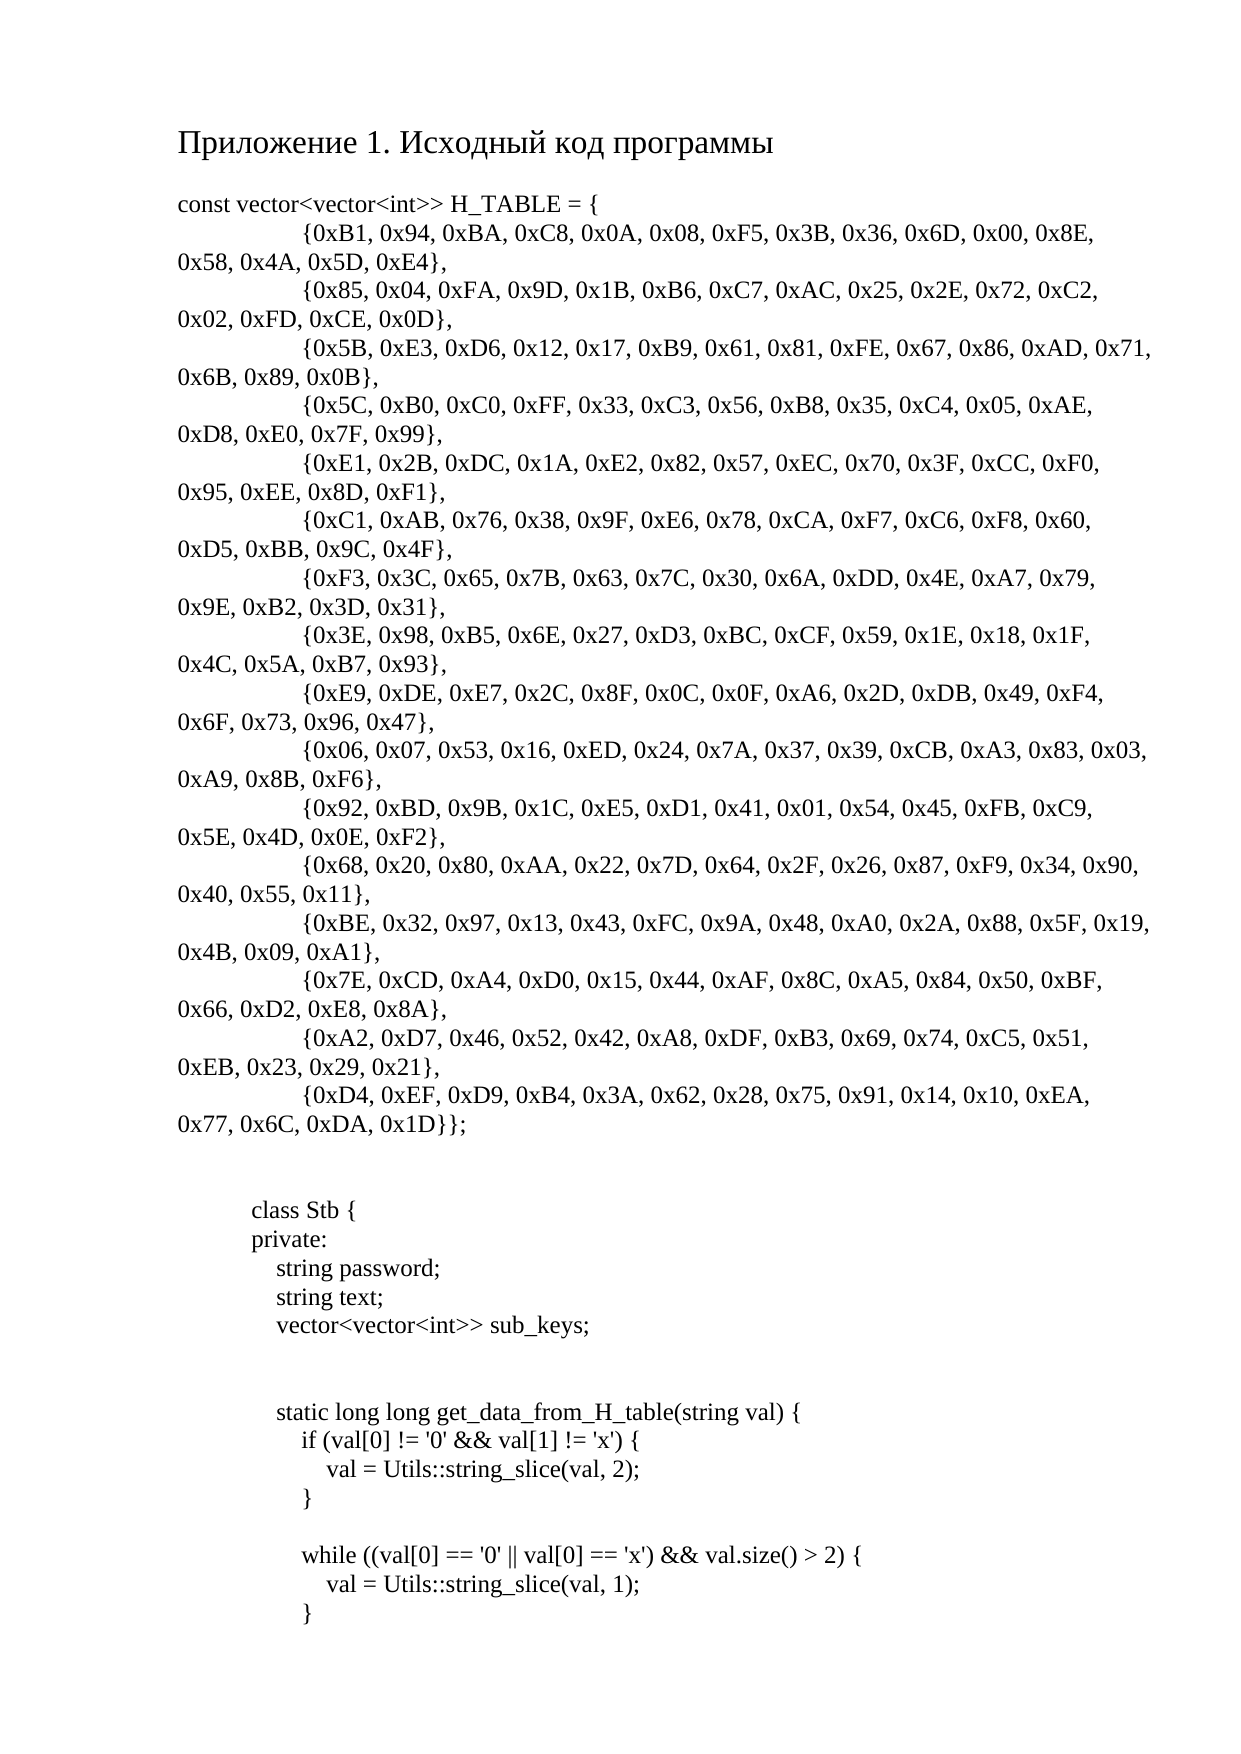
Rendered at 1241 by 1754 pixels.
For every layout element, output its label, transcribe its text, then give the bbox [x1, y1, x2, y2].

text {0xE1, 0x2B, 0xDC, 0x1A, 0xE2, 0x82, 0x57, 0xEC, 0x70, 0x3F, 0xCC, 0xF0, 0x95, 0xEE, 0x8D, 0xF1}, [177, 448, 1152, 506]
text {0x5C, 0xB0, 0xC0, 0xFF, 0x33, 0xC3, 0x56, 0xB8, 0x35, 0xC4, 0x05, 0xAE, 0xD8, 0xE0, 0x7F, 0x99}, [177, 391, 1152, 448]
text {0x3E, 0x98, 0xB5, 0x6E, 0x27, 0xD3, 0xBC, 0xCF, 0x59, 0x1E, 0x18, 0x1F, 0x4C, 0x5A, 0xB7, 0x93}, [177, 621, 1152, 678]
text const vector<vector<int>> H_TABLE = { [177, 189, 1152, 218]
text string text; [177, 1282, 1152, 1311]
text vector<vector<int>> sub_keys; [177, 1311, 1152, 1339]
text {0x68, 0x20, 0x80, 0xAA, 0x22, 0x7D, 0x64, 0x2F, 0x26, 0x87, 0xF9, 0x34, 0x90, 0x40, 0x55, 0x11}, [177, 851, 1152, 908]
text string password; [177, 1253, 1152, 1282]
text {0xF3, 0x3C, 0x65, 0x7B, 0x63, 0x7C, 0x30, 0x6A, 0xDD, 0x4E, 0xA7, 0x79, 0x9E, 0xB2, 0x3D, 0x31}, [177, 563, 1152, 621]
subtitle Приложение 1. Исходный код программы [177, 122, 1152, 161]
text {0xA2, 0xD7, 0x46, 0x52, 0x42, 0xA8, 0xDF, 0xB3, 0x69, 0x74, 0xC5, 0x51, 0xEB, 0x23, 0x29, 0x21}, [177, 1023, 1152, 1081]
text {0x92, 0xBD, 0x9B, 0x1C, 0xE5, 0xD1, 0x41, 0x01, 0x54, 0x45, 0xFB, 0xC9, 0x5E, 0x4D, 0x0E, 0xF2}, [177, 793, 1152, 851]
text {0xE9, 0xDE, 0xE7, 0x2C, 0x8F, 0x0C, 0x0F, 0xA6, 0x2D, 0xDB, 0x49, 0xF4, 0x6F, 0x73, 0x96, 0x47}, [177, 678, 1152, 736]
text private: [177, 1224, 1152, 1253]
text } [177, 1483, 1152, 1512]
text {0x06, 0x07, 0x53, 0x16, 0xED, 0x24, 0x7A, 0x37, 0x39, 0xCB, 0xA3, 0x83, 0x03, 0xA9, 0x8B, 0xF6}, [177, 736, 1152, 793]
text {0xBE, 0x32, 0x97, 0x13, 0x43, 0xFC, 0x9A, 0x48, 0xA0, 0x2A, 0x88, 0x5F, 0x19, 0x4B, 0x09, 0xA1}, [177, 908, 1152, 966]
text val = Utils::string_slice(val, 1); [177, 1569, 1152, 1598]
text {0xC1, 0xAB, 0x76, 0x38, 0x9F, 0xE6, 0x78, 0xCA, 0xF7, 0xC6, 0xF8, 0x60, 0xD5, 0xBB, 0x9C, 0x4F}, [177, 506, 1152, 563]
text while ((val[0] == '0' || val[0] == 'x') && val.size() > 2) { [177, 1541, 1152, 1569]
text if (val[0] != '0' && val[1] != 'x') { [177, 1426, 1152, 1454]
text {0xD4, 0xEF, 0xD9, 0xB4, 0x3A, 0x62, 0x28, 0x75, 0x91, 0x14, 0x10, 0xEA, 0x77, 0x6C, 0xDA, 0x1D}}; [177, 1081, 1152, 1138]
text {0x5B, 0xE3, 0xD6, 0x12, 0x17, 0xB9, 0x61, 0x81, 0xFE, 0x67, 0x86, 0xAD, 0x71, 0x6B, 0x89, 0x0B}, [177, 333, 1152, 391]
text {0xB1, 0x94, 0xBA, 0xC8, 0x0A, 0x08, 0xF5, 0x3B, 0x36, 0x6D, 0x00, 0x8E, 0x58, 0x4A, 0x5D, 0xE4}, [177, 218, 1152, 276]
text {0x7E, 0xCD, 0xA4, 0xD0, 0x15, 0x44, 0xAF, 0x8C, 0xA5, 0x84, 0x50, 0xBF, 0x66, 0xD2, 0xE8, 0x8A}, [177, 966, 1152, 1023]
text } [177, 1598, 1152, 1627]
text {0x85, 0x04, 0xFA, 0x9D, 0x1B, 0xB6, 0xC7, 0xAC, 0x25, 0x2E, 0x72, 0xC2, 0x02, 0xFD, 0xCE, 0x0D}, [177, 276, 1152, 333]
text class Stb { [177, 1196, 1152, 1224]
text val = Utils::string_slice(val, 2); [177, 1454, 1152, 1483]
text static long long get_data_from_H_table(string val) { [177, 1397, 1152, 1426]
